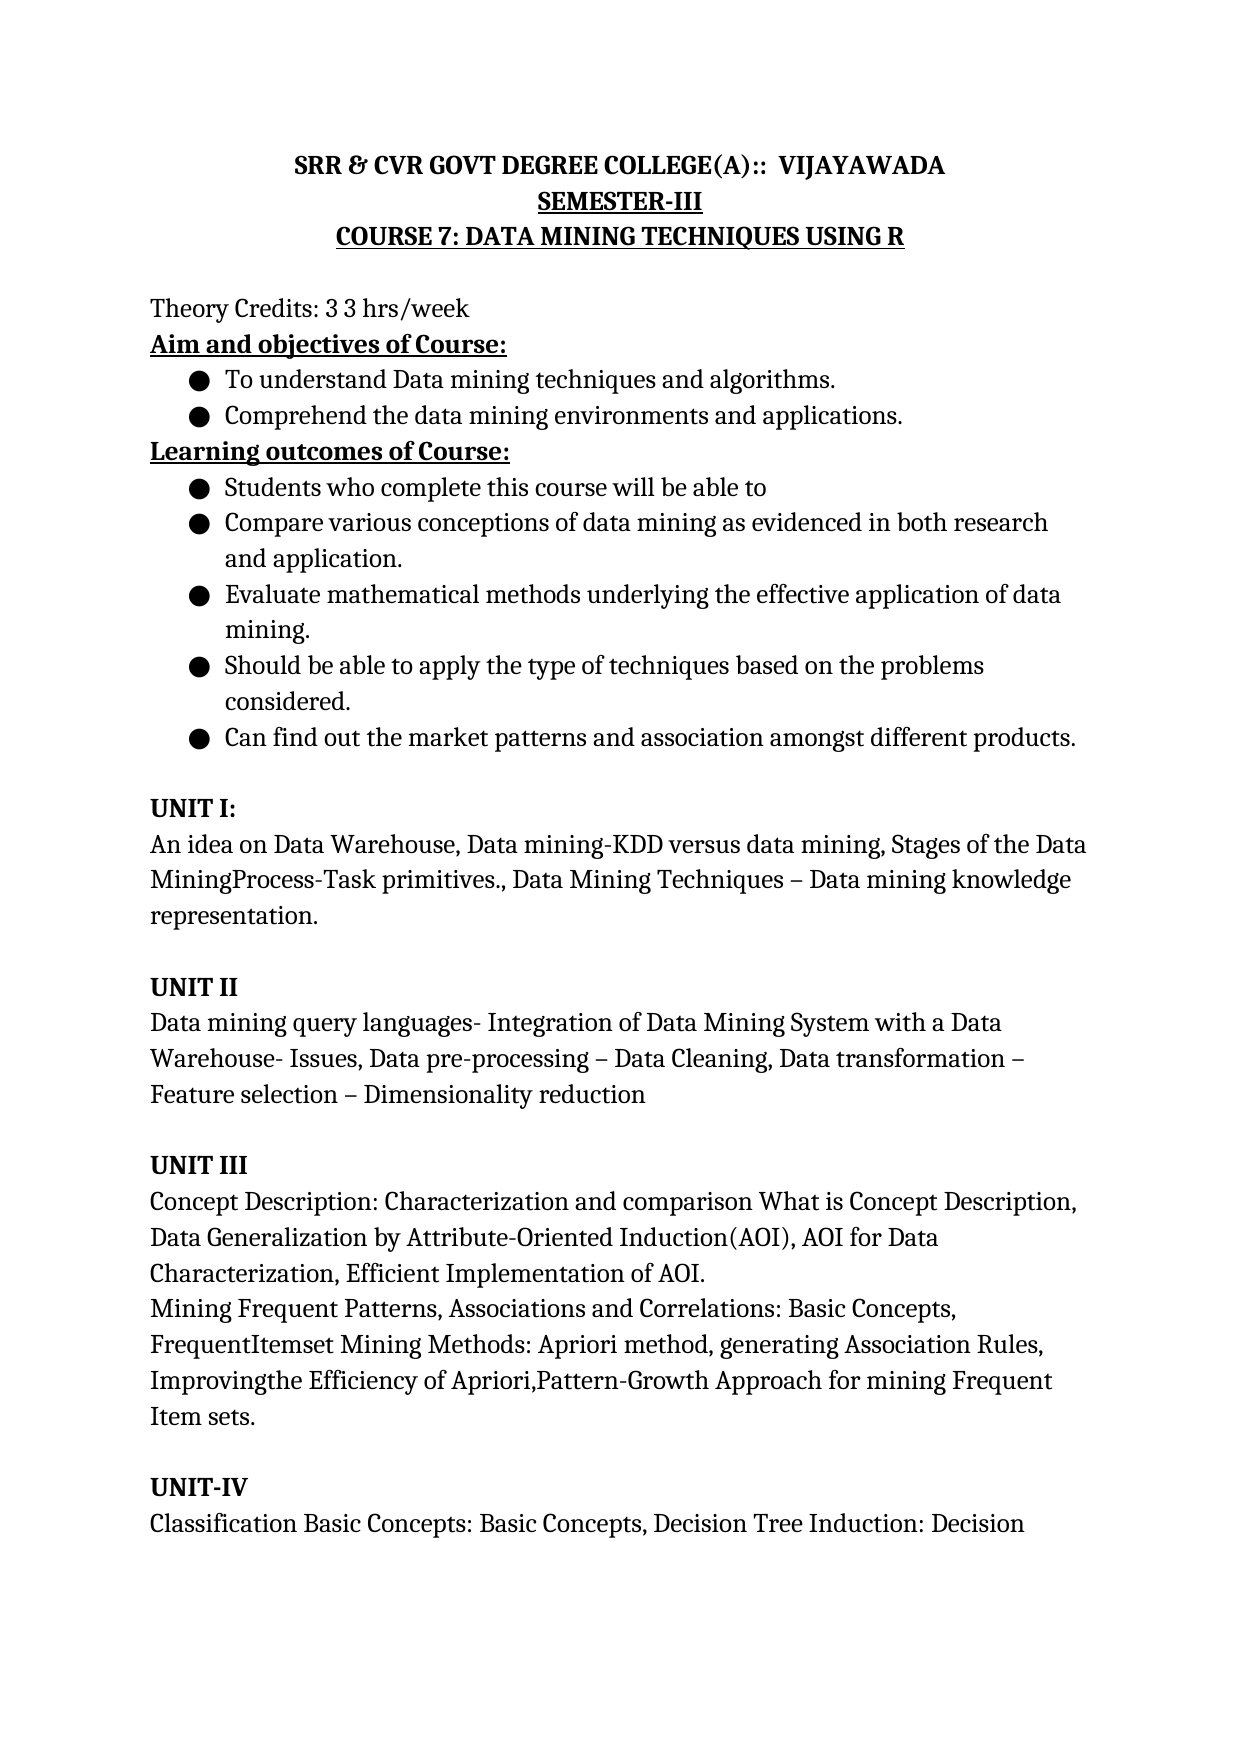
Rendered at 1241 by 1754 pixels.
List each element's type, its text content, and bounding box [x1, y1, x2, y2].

text Classification Basic Concepts: Basic Concepts, Decision Tree Induction: Decision [150, 1508, 1090, 1539]
text SEMESTER-III [150, 186, 1090, 217]
text Data mining query languages- Integration of Data Mining System with a Data Warehouse- Issues, Data pre-processing – Data Cleaning, Data transformation – Feature selection – Dimensionality reduction [150, 1007, 1090, 1110]
text Aim and objectives of Course: [150, 329, 1090, 360]
text UNIT II [150, 972, 1090, 1003]
list Students who complete this course will be able to [187, 472, 1090, 503]
list Compare various conceptions of data mining as evidenced in both research and application. [187, 507, 1090, 574]
list Should be able to apply the type of techniques based on the problems considered. [187, 650, 1090, 717]
text COURSE 7: DATA MINING TECHNIQUES USING R [150, 221, 1090, 253]
text An idea on Data Warehouse, Data mining-KDD versus data mining, Stages of the Data MiningProcess-Task primitives., Data Mining Techniques – Data mining knowledge representation. [150, 829, 1090, 931]
list Evaluate mathematical methods underlying the effective application of data mining. [187, 579, 1090, 646]
list To understand Data mining techniques and algorithms. [187, 364, 1090, 396]
text UNIT III [150, 1150, 1090, 1182]
text UNIT-IV [150, 1472, 1090, 1503]
text Learning outcomes of Course: [150, 436, 1090, 467]
text UNIT I: [150, 793, 1090, 824]
list Comprehend the data mining environments and applications. [187, 400, 1090, 431]
list Can find out the market patterns and association amongst different products. [187, 722, 1090, 753]
text SRR & CVR GOVT DEGREE COLLEGE(A):: VIJAYAWADA [150, 150, 1090, 181]
text Concept Description: Characterization and comparison What is Concept Description, Data Generalization by Attribute-Oriented Induction(AOI), AOI for Data Characterization, Efficient Implementation of AOI. [150, 1186, 1090, 1289]
text Theory Credits: 3 3 hrs/week [150, 293, 1090, 324]
text Mining Frequent Patterns, Associations and Correlations: Basic Concepts, FrequentItemset Mining Methods: Apriori method, generating Association Rules, Improvingthe Efficiency of Apriori,Pattern-Growth Approach for mining Frequent Item sets. [150, 1293, 1090, 1432]
